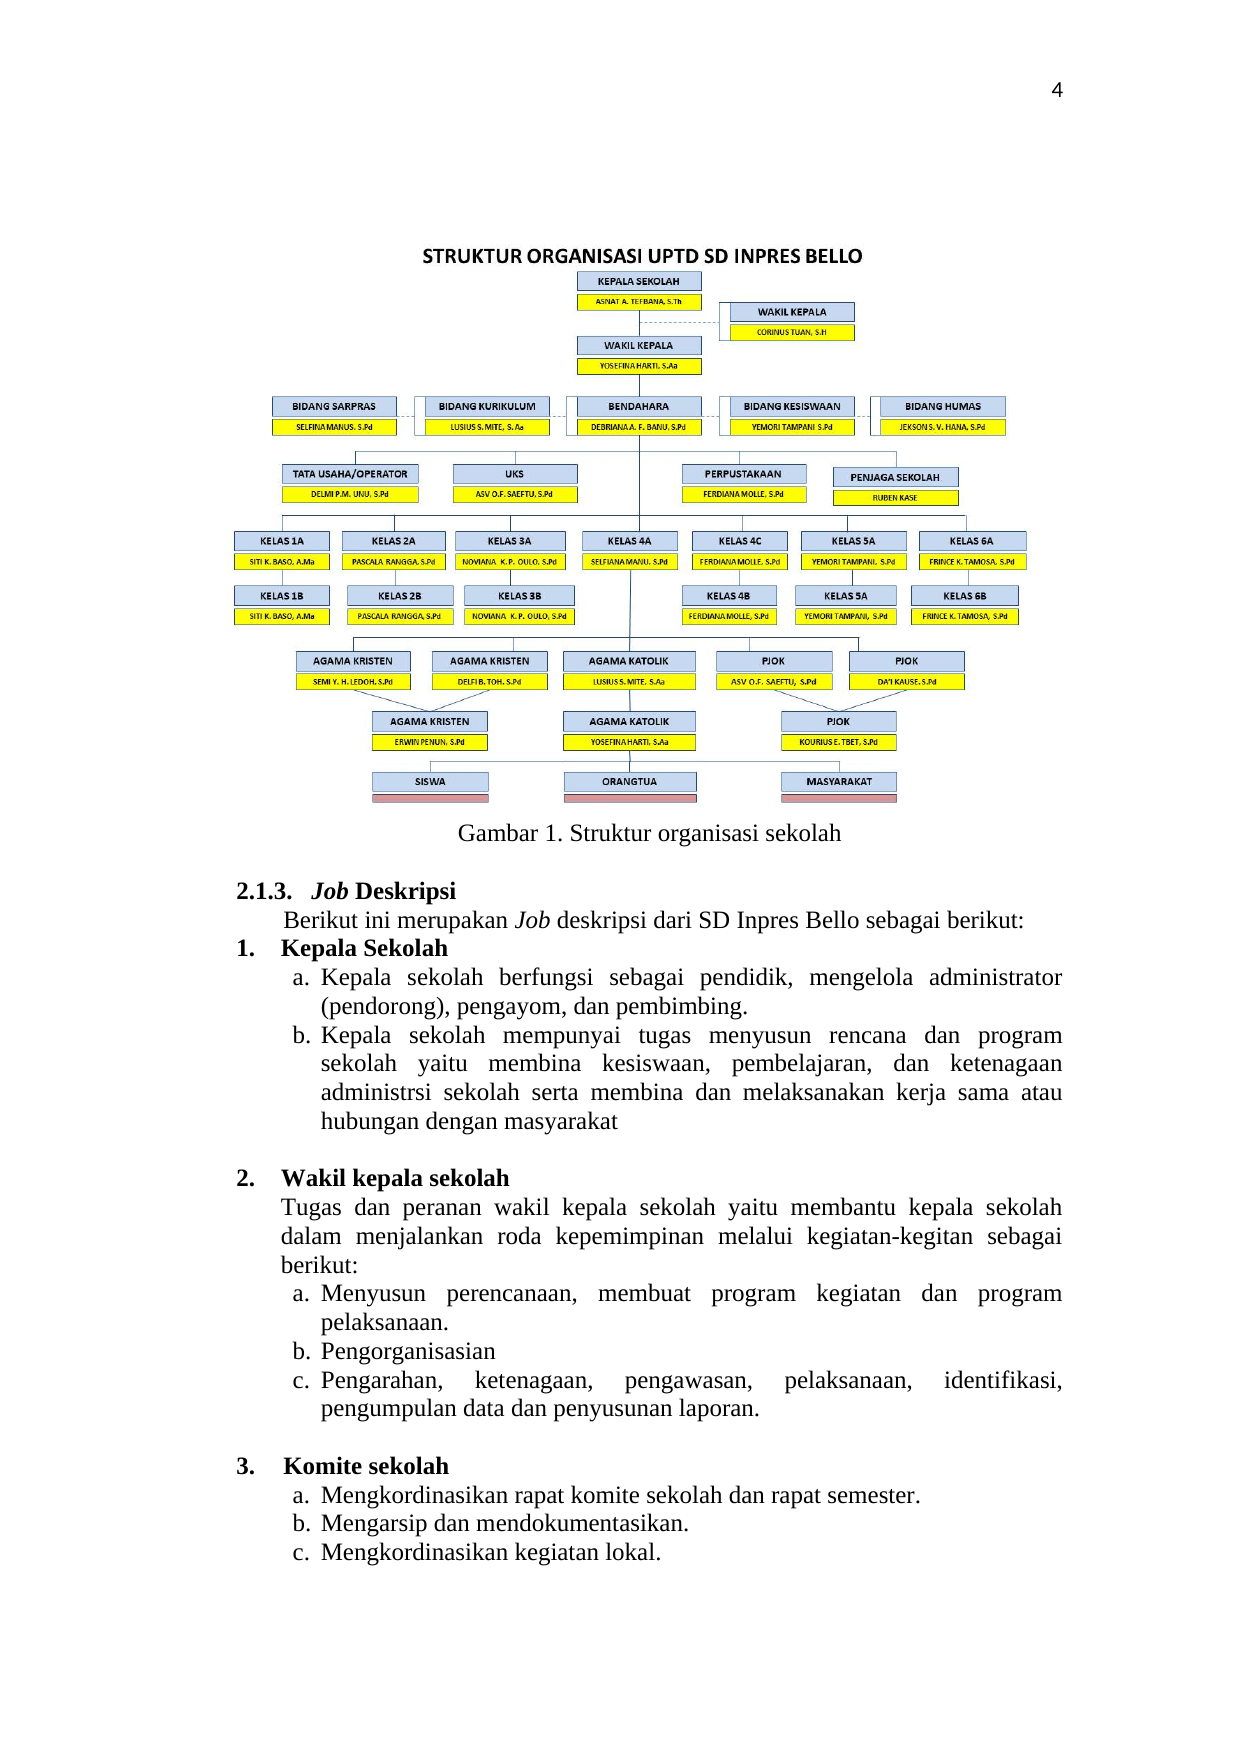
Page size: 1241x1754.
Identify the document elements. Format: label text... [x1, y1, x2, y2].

list Mengkordinasikan rapat komite sekolah dan rapat semester. [292, 1480, 1063, 1508]
list Job Deskripsi [236, 876, 1063, 905]
text Berikut ini merupakan Job deskripsi dari SD Inpres Bello sebagai berikut: [236, 905, 1063, 933]
list Mengarsip dan mendokumentasikan. [292, 1508, 1063, 1537]
list Kepala Sekolah [236, 933, 1063, 962]
text Gambar 1. Struktur organisasi sekolah [236, 818, 1063, 847]
list Menyusun perencanaan, membuat program kegiatan dan program pelaksanaan. [292, 1278, 1063, 1336]
list Komite sekolah [236, 1451, 1063, 1480]
list Kepala sekolah berfungsi sebagai pendidik, mengelola administrator (pendorong), pengayom, dan pembimbing. [292, 962, 1063, 1020]
text Tugas dan peranan wakil kepala sekolah yaitu membantu kepala sekolah dalam menjalankan roda kepemimpinan melalui kegiatan-kegitan sebagai berikut: [281, 1192, 1063, 1278]
list Pengarahan, ketenagaan, pengawasan, pelaksanaan, identifikasi, pengumpulan data dan penyusunan laporan. [292, 1365, 1063, 1422]
list Mengkordinasikan kegiatan lokal. [292, 1537, 1063, 1566]
list Wakil kepala sekolah [236, 1163, 1063, 1192]
list Pengorganisasian [292, 1336, 1063, 1365]
picture [220, 236, 1040, 819]
list Kepala sekolah mempunyai tugas menyusun rencana dan program sekolah yaitu membina kesiswaan, pembelajaran, dan ketenagaan administrsi sekolah serta membina dan melaksanakan kerja sama atau hubungan dengan masyarakat [292, 1020, 1063, 1135]
